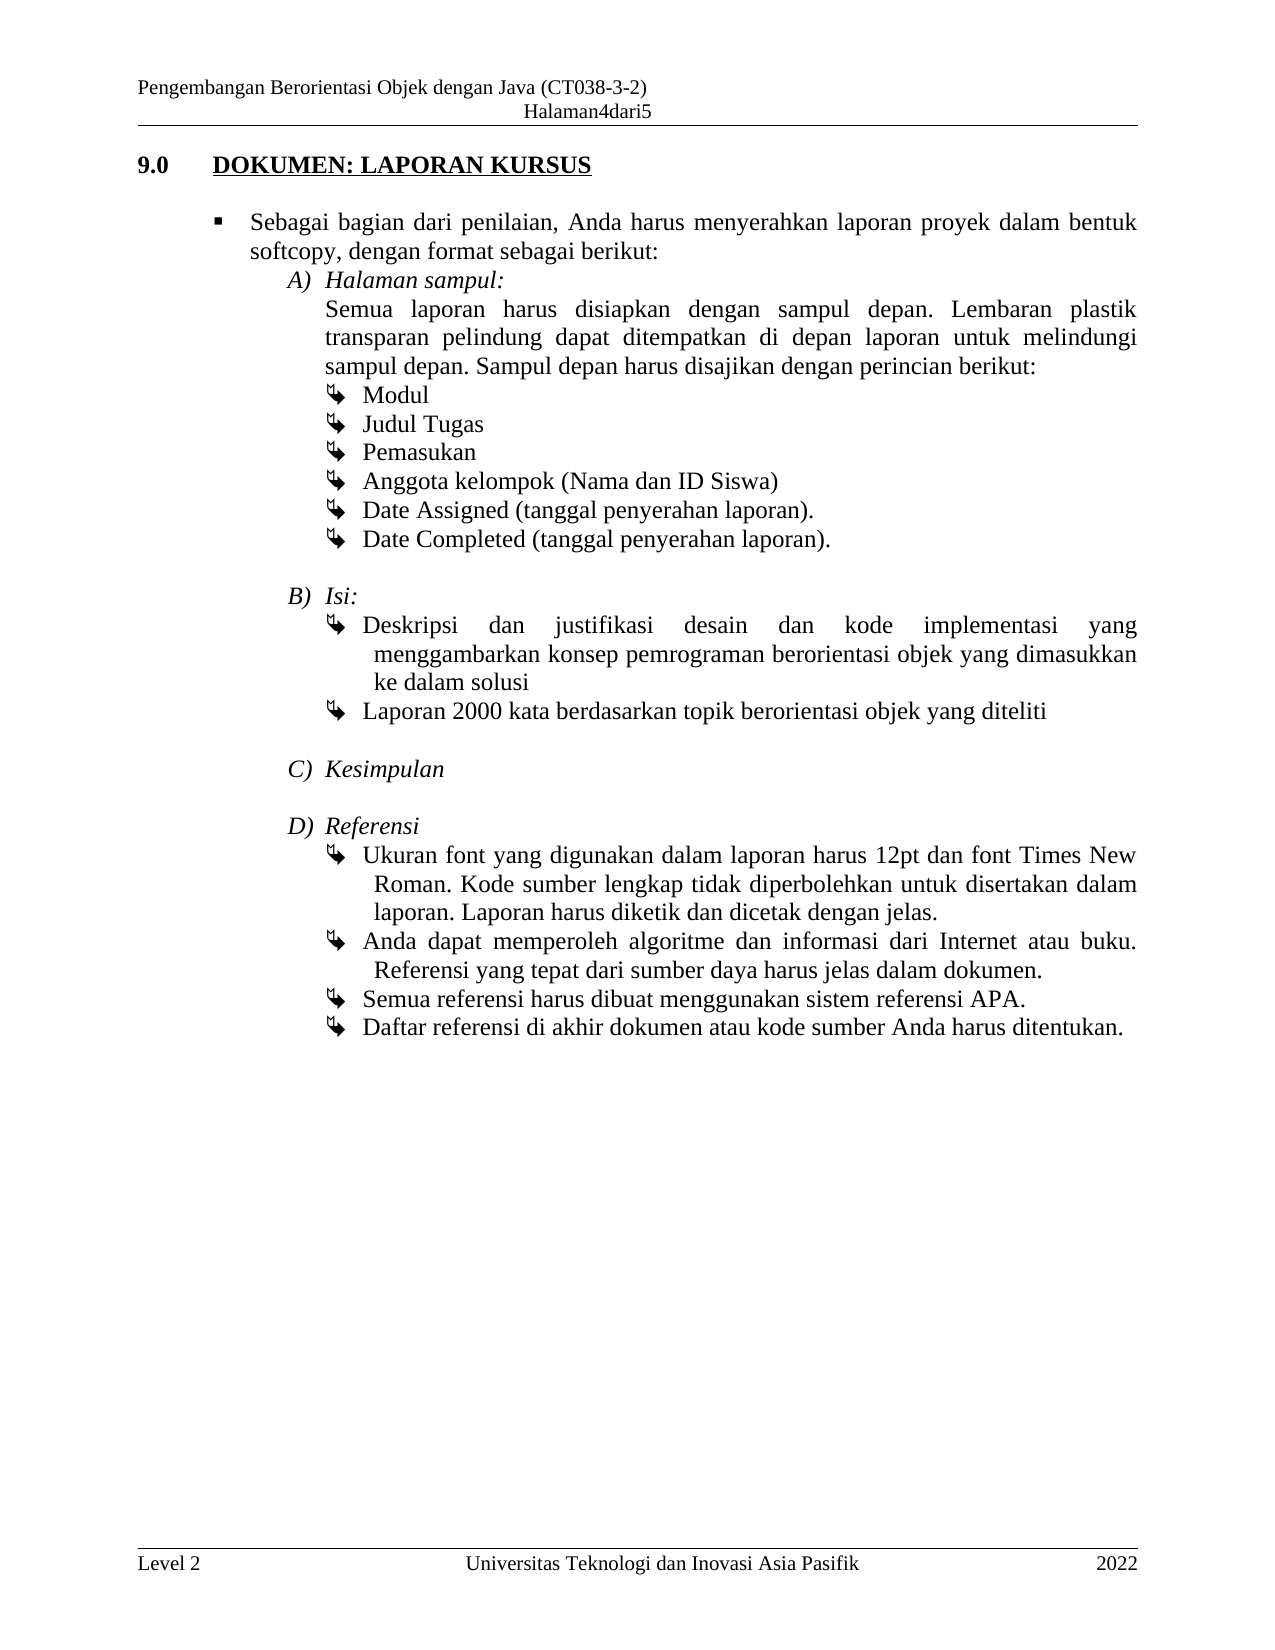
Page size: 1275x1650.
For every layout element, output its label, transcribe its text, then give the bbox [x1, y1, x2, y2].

list Semua referensi harus dibuat menggunakan sistem referensi APA. [325, 984, 1138, 1012]
list Date Completed (tanggal penyerahan laporan). [325, 524, 1138, 552]
list Modul [325, 380, 1138, 409]
list Pemasukan [325, 437, 1138, 466]
list Judul Tugas [325, 409, 1138, 437]
list Deskripsi dan justifikasi desain dan kode implementasi yang menggambarkan konsep pemrograman berorientasi objek yang dimasukkan ke dalam solusi [325, 610, 1138, 696]
text Semua laporan harus disiapkan dengan sampul depan. Lembaran plastik transparan pelindung dapat ditempatkan di depan laporan untuk melindungi sampul depan. Sampul depan harus disajikan dengan perincian berikut: [325, 294, 1138, 380]
list Daftar referensi di akhir dokumen atau kode sumber Anda harus ditentukan. [325, 1012, 1138, 1041]
list Date Assigned (tanggal penyerahan laporan). [325, 495, 1138, 524]
list Ukuran font yang digunakan dalam laporan harus 12pt dan font Times New Roman. Kode sumber lengkap tidak diperbolehkan untuk disertakan dalam laporan. Laporan harus diketik dan dicetak dengan jelas. [325, 840, 1138, 926]
list Anda dapat memperoleh algoritme dan informasi dari Internet atau buku. Referensi yang tepat dari sumber daya harus jelas dalam dokumen. [325, 926, 1138, 984]
subtitle Kesimpulan [287, 754, 1138, 782]
list Laporan 2000 kata berdasarkan topik berorientasi objek yang diteliti [325, 696, 1138, 725]
subtitle Isi: [287, 581, 1138, 610]
subtitle Halaman sampul: [287, 265, 1138, 294]
list Sebagai bagian dari penilaian, Anda harus menyerahkan laporan proyek dalam bentuk softcopy, dengan format sebagai berikut: [212, 207, 1138, 265]
list Anggota kelompok (Nama dan ID Siswa) [325, 466, 1138, 495]
list DOKUMEN: LAPORAN KURSUS [137, 150, 1138, 179]
subtitle Referensi [287, 811, 1138, 840]
